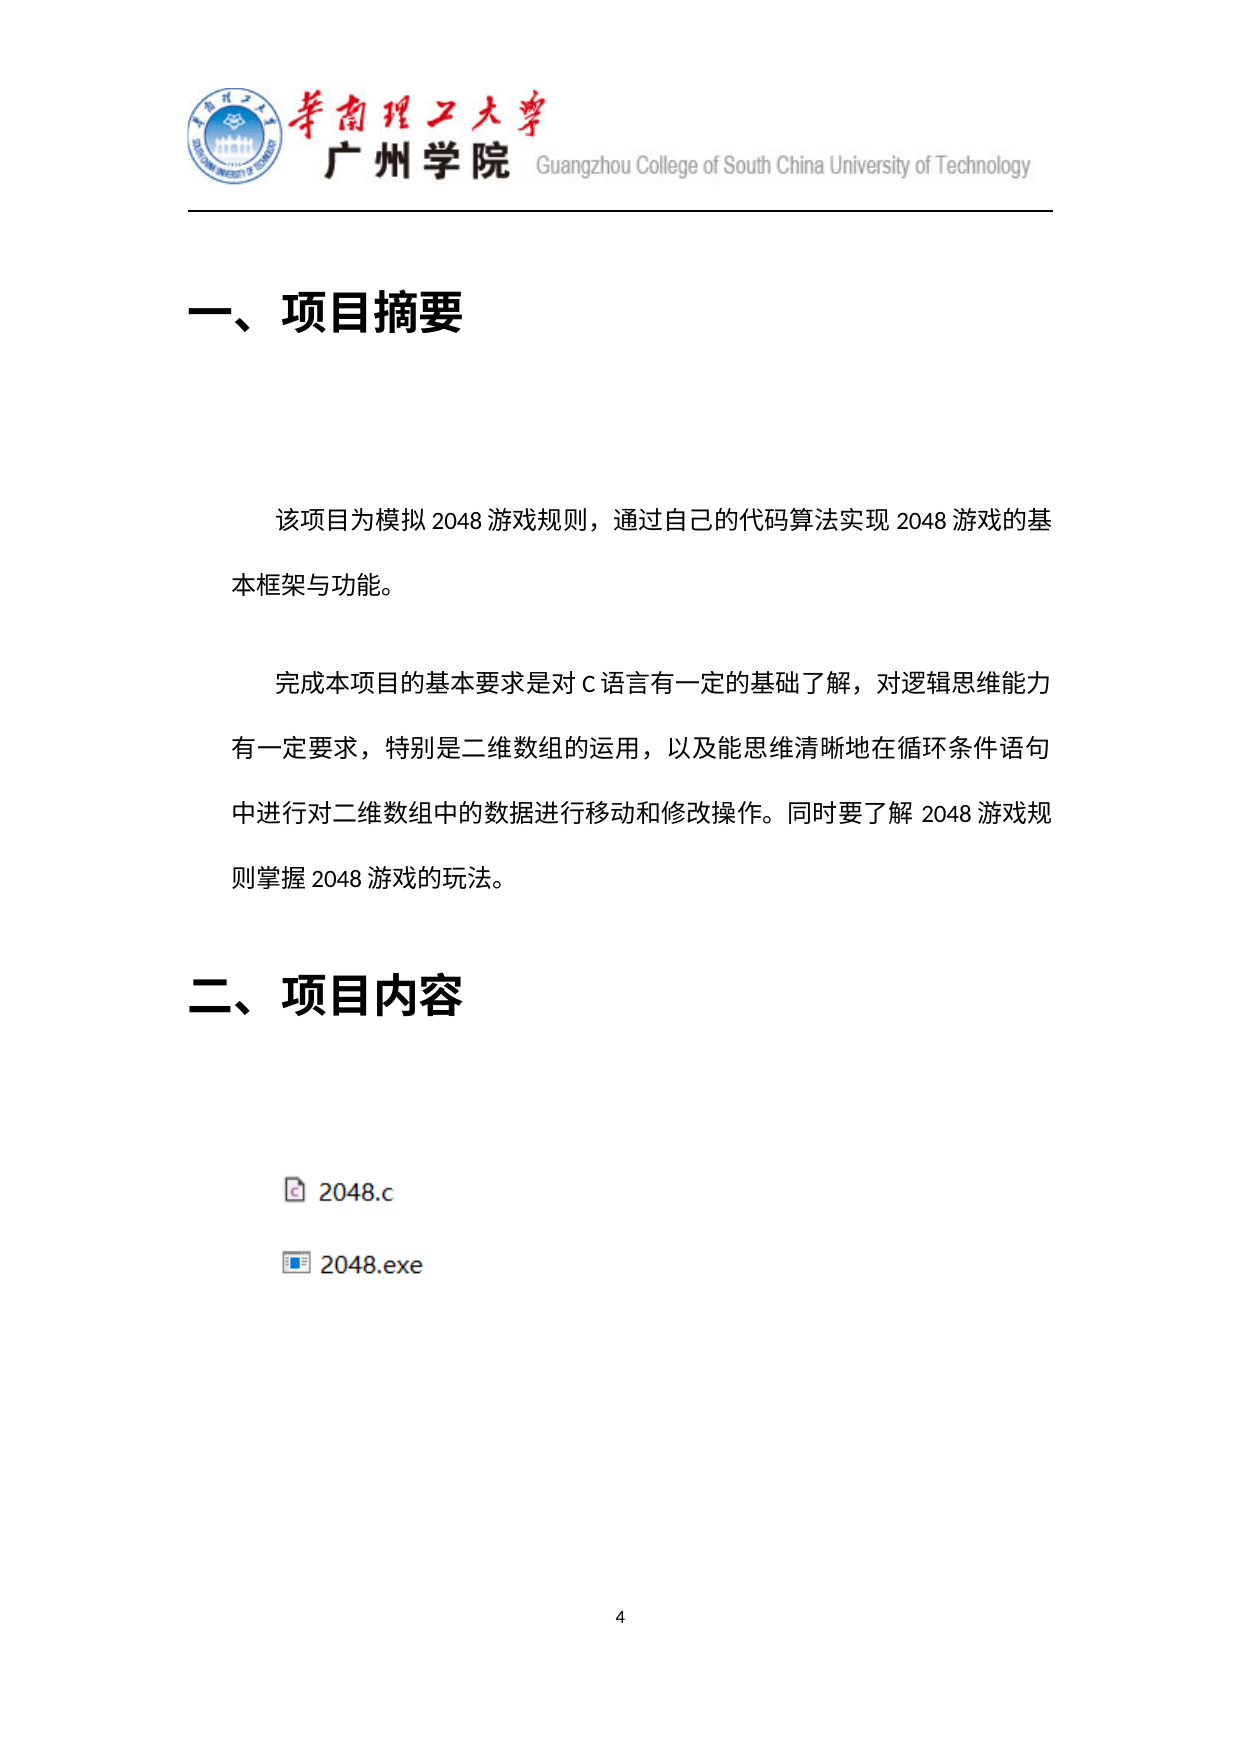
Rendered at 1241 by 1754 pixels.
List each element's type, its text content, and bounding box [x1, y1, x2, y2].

subtitle 项目摘要 [187, 261, 1053, 358]
text 该项目为模拟2048游戏规则，通过自己的代码算法实现2048游戏的基本框架与功能。 [231, 486, 1053, 616]
picture [275, 1234, 522, 1291]
picture [275, 1169, 458, 1214]
picture [187, 88, 1053, 186]
subtitle 项目内容 [187, 944, 1053, 1042]
text 完成本项目的基本要求是对C语言有一定的基础了解，对逻辑思维能力有一定要求，特别是二维数组的运用，以及能思维清晰地在循环条件语句中进行对二维数组中的数据进行移动和修改操作。同时要了解2048游戏规则掌握2048游戏的玩法。 [231, 649, 1053, 909]
